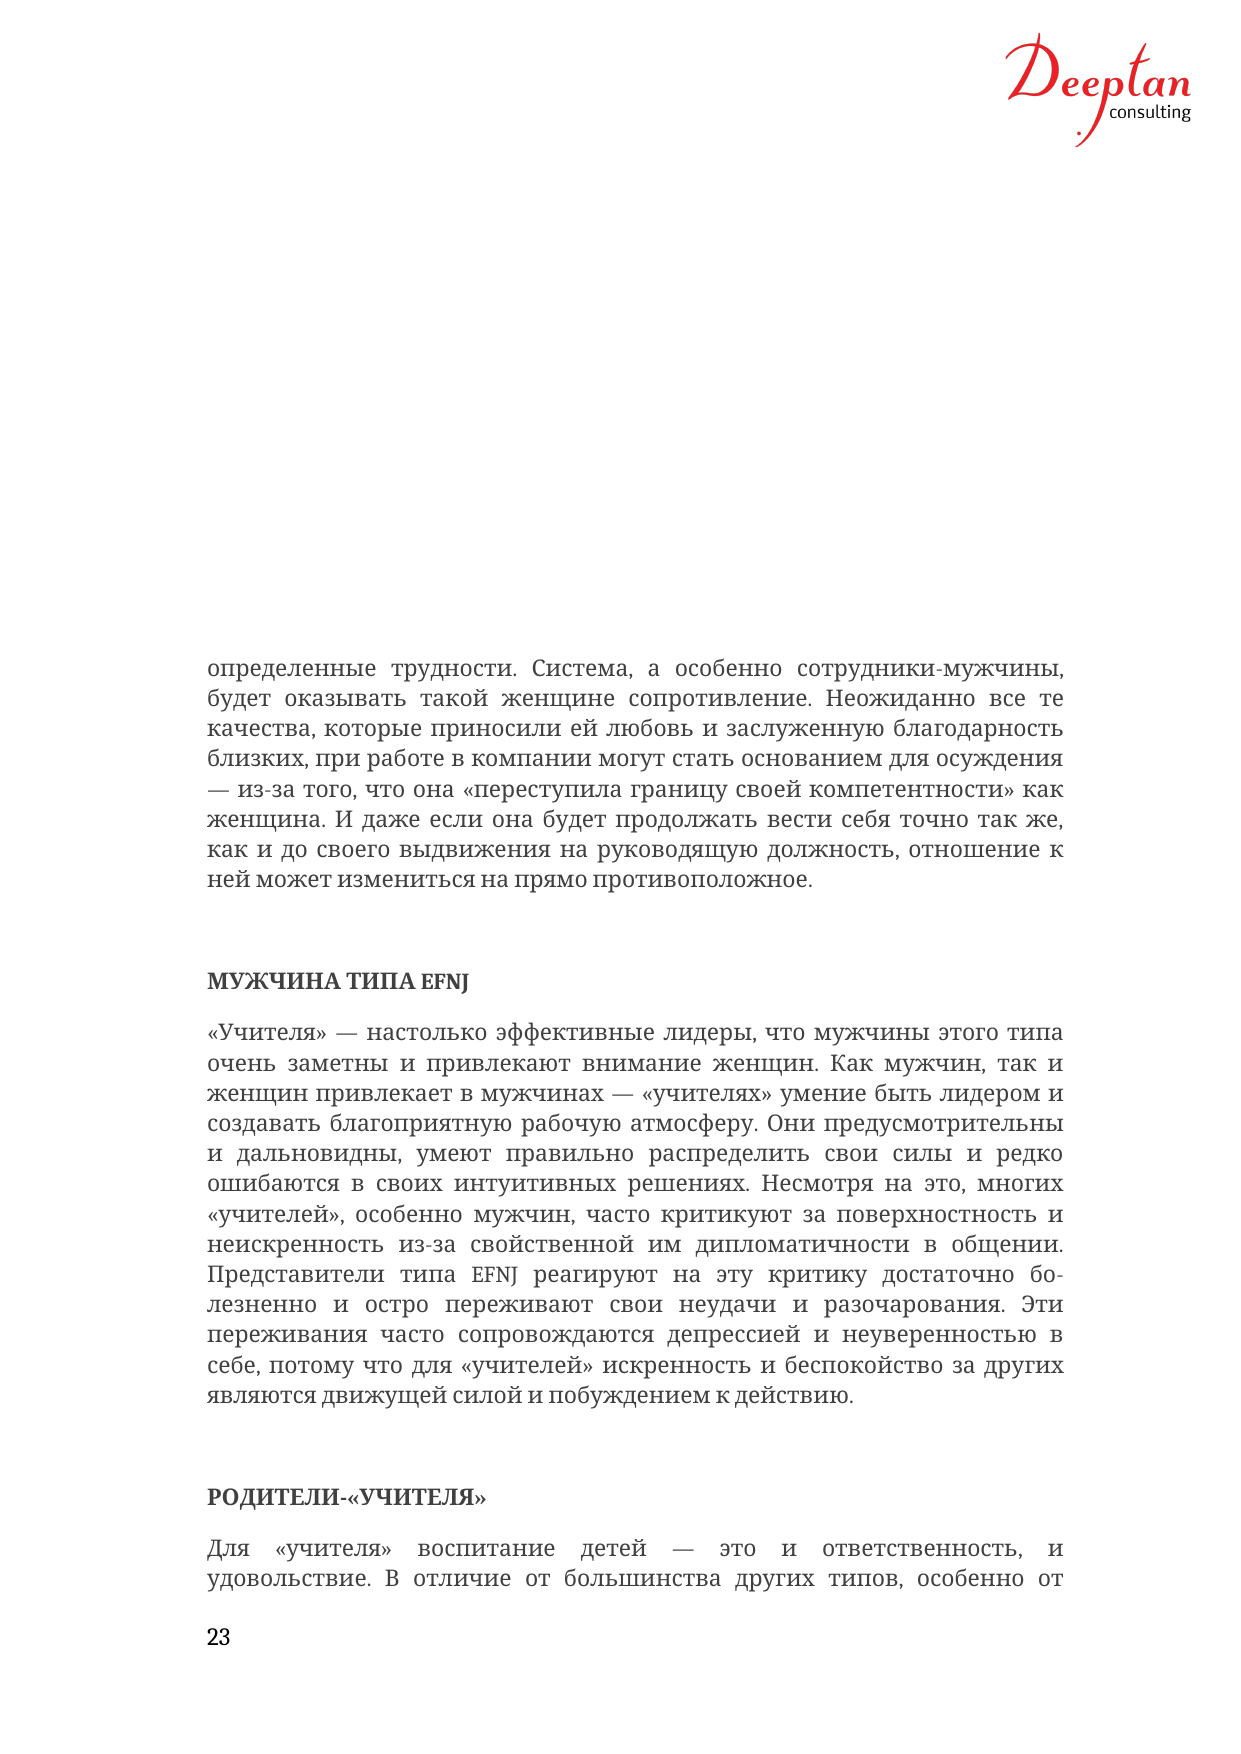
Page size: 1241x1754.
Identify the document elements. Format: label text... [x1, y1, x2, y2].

text МУЖЧИНА ТИПА EFNJ [207, 969, 1064, 996]
text Женщины типа EFNJ имеют некоторое преимущество перед мужчинами этого типа, так как многие из качеств, свойственных «учителям»: заботливость, мягкость, нежность — традиционно считаются женскими. Но если женщины-«учителя» пытаются быть лидерами за пределами своей семьи — например, в сфере бизнеса, — их могут ждать определенные трудности. Система, а особенно сотрудники-мужчины, будет оказывать такой женщине сопротивление. Неожиданно все те качества, которые приносили ей любовь и заслуженную благодарность близких, при работе в компании могут стать основанием для осуждения — из-за того, что она «переступила границу своей компетентности» как женщина. И даже если она будет продолжать вести себя точно так же, как и до своего выдвижения на руководящую должность, отношение к ней может измениться на прямо противоположное. [207, 656, 1064, 893]
picture [1005, 20, 1191, 160]
text «Учителя» — настолько эффективные лидеры, что мужчины этого типа очень заметны и привлекают внимание женщин. Как мужчин, так и женщин привлекает в мужчинах — «учителях» умение быть лидером и создавать благоприятную рабочую атмосферу. Они предусмотрительны и дальновидны, умеют правильно распределить свои силы и редко ошибаются в своих интуитивных решениях. Несмотря на это, многих «учителей», особенно мужчин, часто критикуют за поверхностность и неискренность из-за свойственной им дипломатичности в общении. Представители типа EFNJ реагируют на эту критику достаточно болезненно и остро переживают свои неудачи и разочарования. Эти переживания часто сопровождаются депрессией и неуверенностью в себе, потому что для «учителей» искренность и беспокойство за других являются движущей силой и побуждением к действию. [207, 1020, 1064, 1409]
text РОДИТЕЛИ-«УЧИТЕЛЯ» [207, 1485, 1064, 1511]
